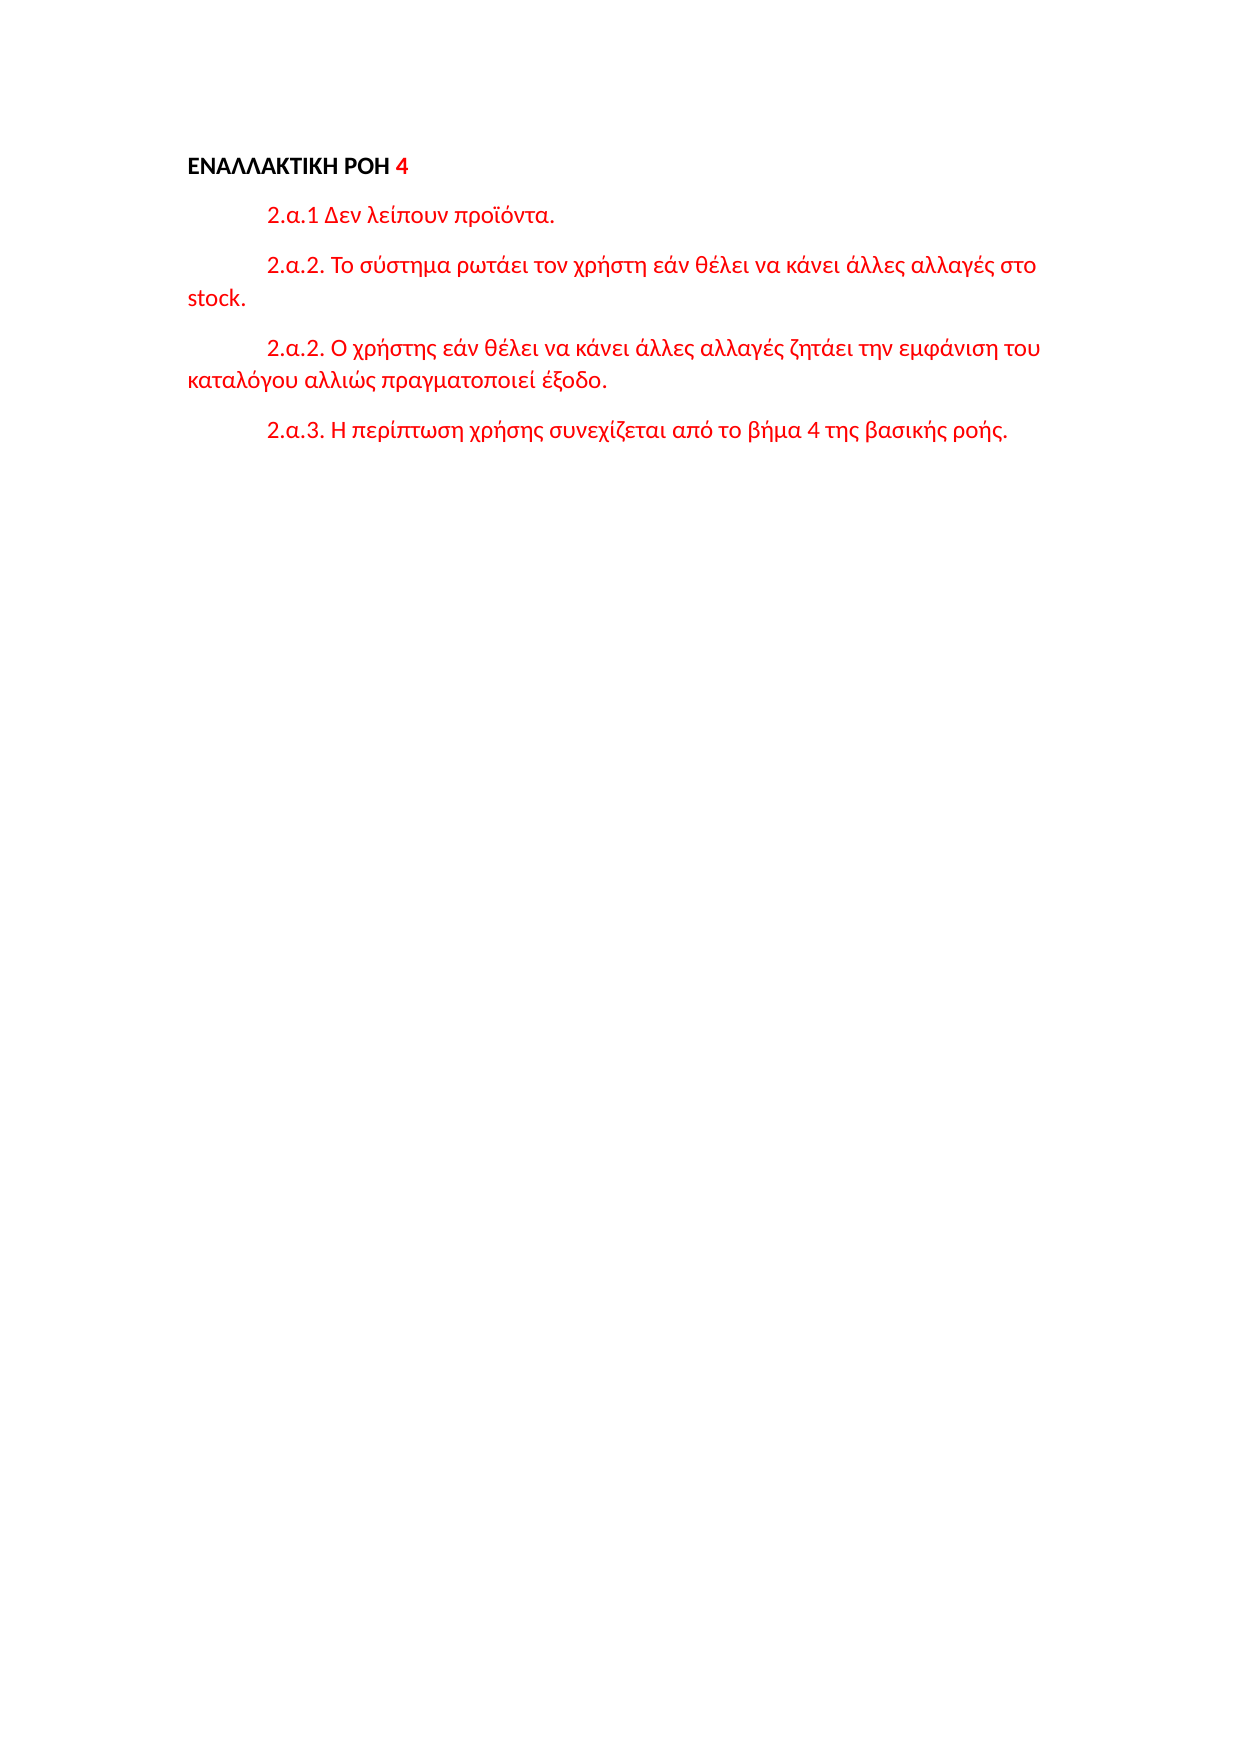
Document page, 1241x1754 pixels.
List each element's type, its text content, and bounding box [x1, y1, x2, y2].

text 2.α.1 Δεν λείπουν προϊόντα. [187, 199, 1053, 230]
text 2.α.2. Ο χρήστης εάν θέλει να κάνει άλλες αλλαγές ζητάει την εμφάνιση του καταλόγου αλλιώς πραγματοποιεί έξοδο. [187, 332, 1053, 395]
text 2.α.3. Η περίπτωση χρήσης συνεχίζεται από το βήμα 4 της βασικής ροής. [187, 414, 1053, 445]
text 2.α.2. Το σύστημα ρωτάει τον χρήστη εάν θέλει να κάνει άλλες αλλαγές στο stock. [187, 249, 1053, 313]
text ΕΝΑΛΛΑΚΤΙΚΗ ΡΟΗ 4 [187, 150, 1053, 181]
